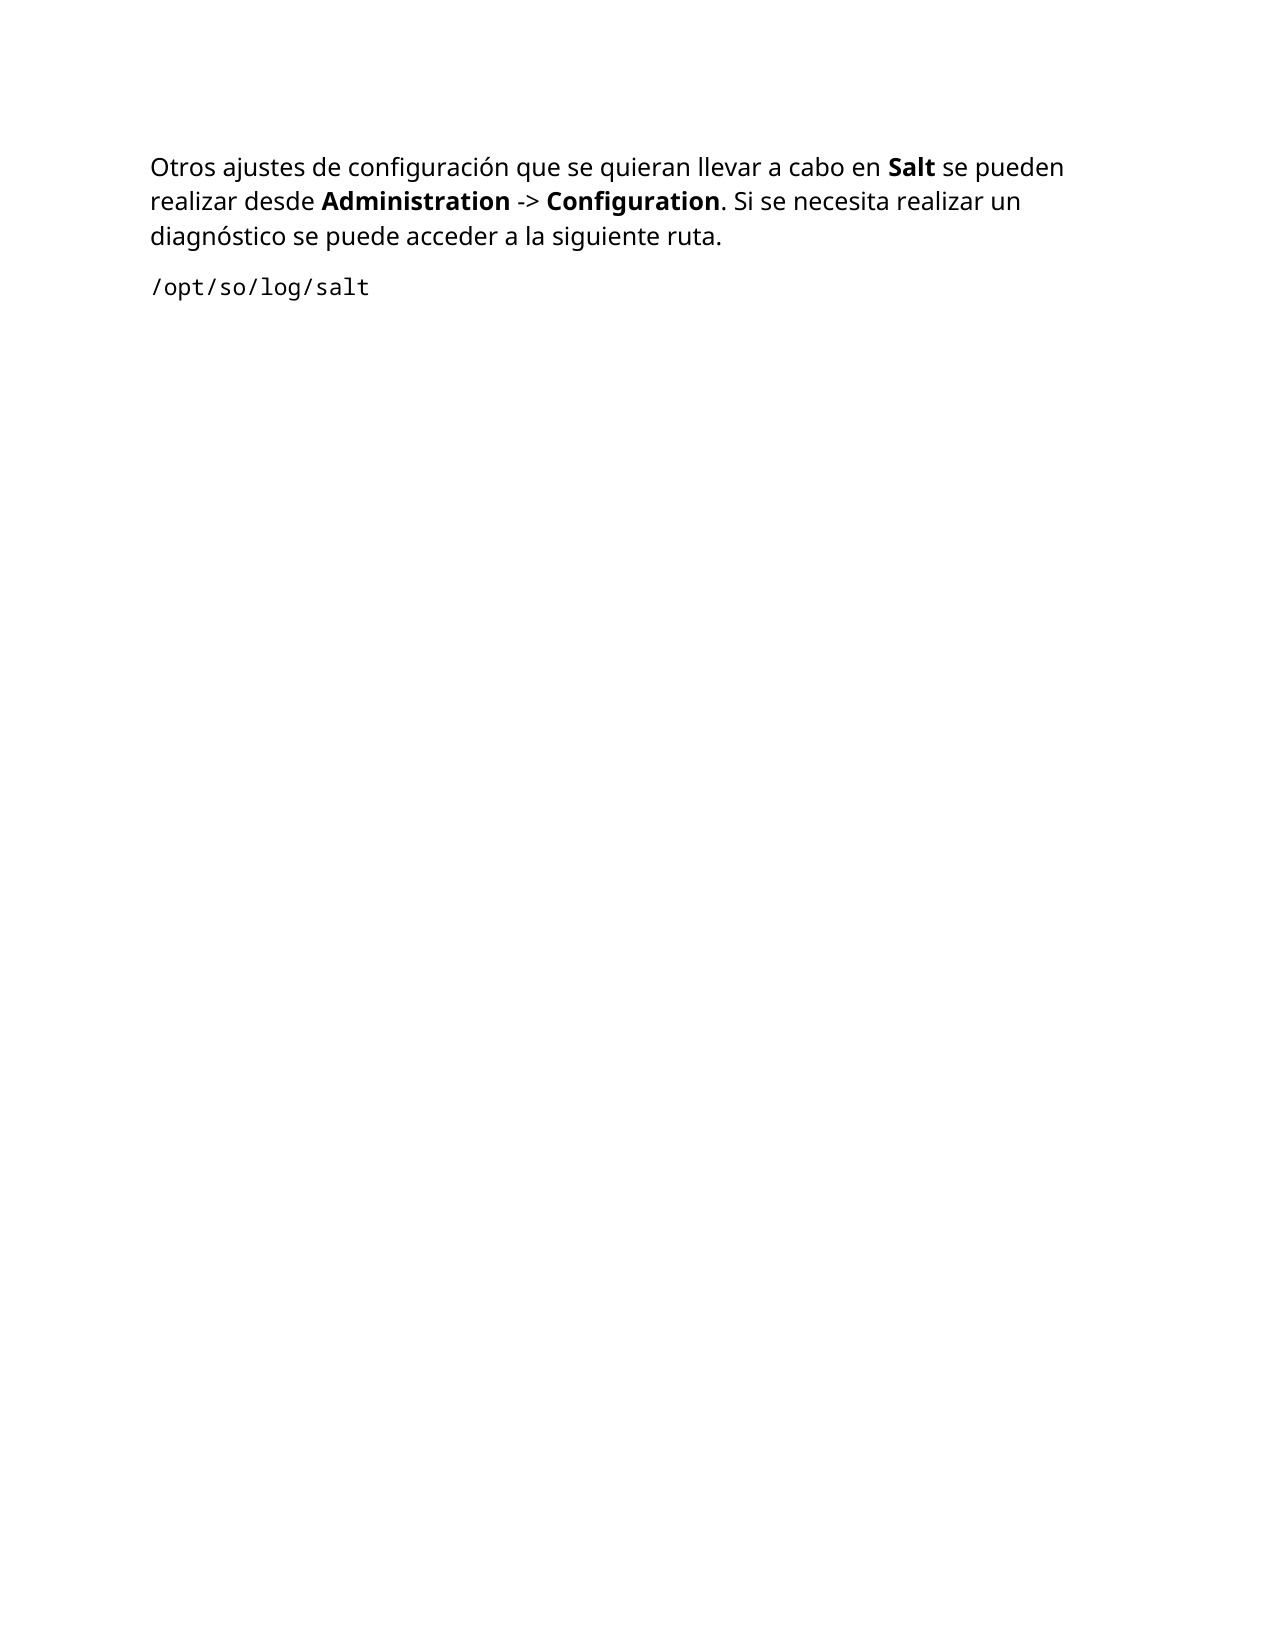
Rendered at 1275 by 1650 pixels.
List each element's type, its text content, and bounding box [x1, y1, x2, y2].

text /opt/so/log/salt [150, 271, 1125, 302]
text Otros ajustes de configuración que se quieran llevar a cabo en Salt se pueden realizar desde Administration -> Configuration. Si se necesita realizar un diagnóstico se puede acceder a la siguiente ruta. [150, 150, 1125, 252]
